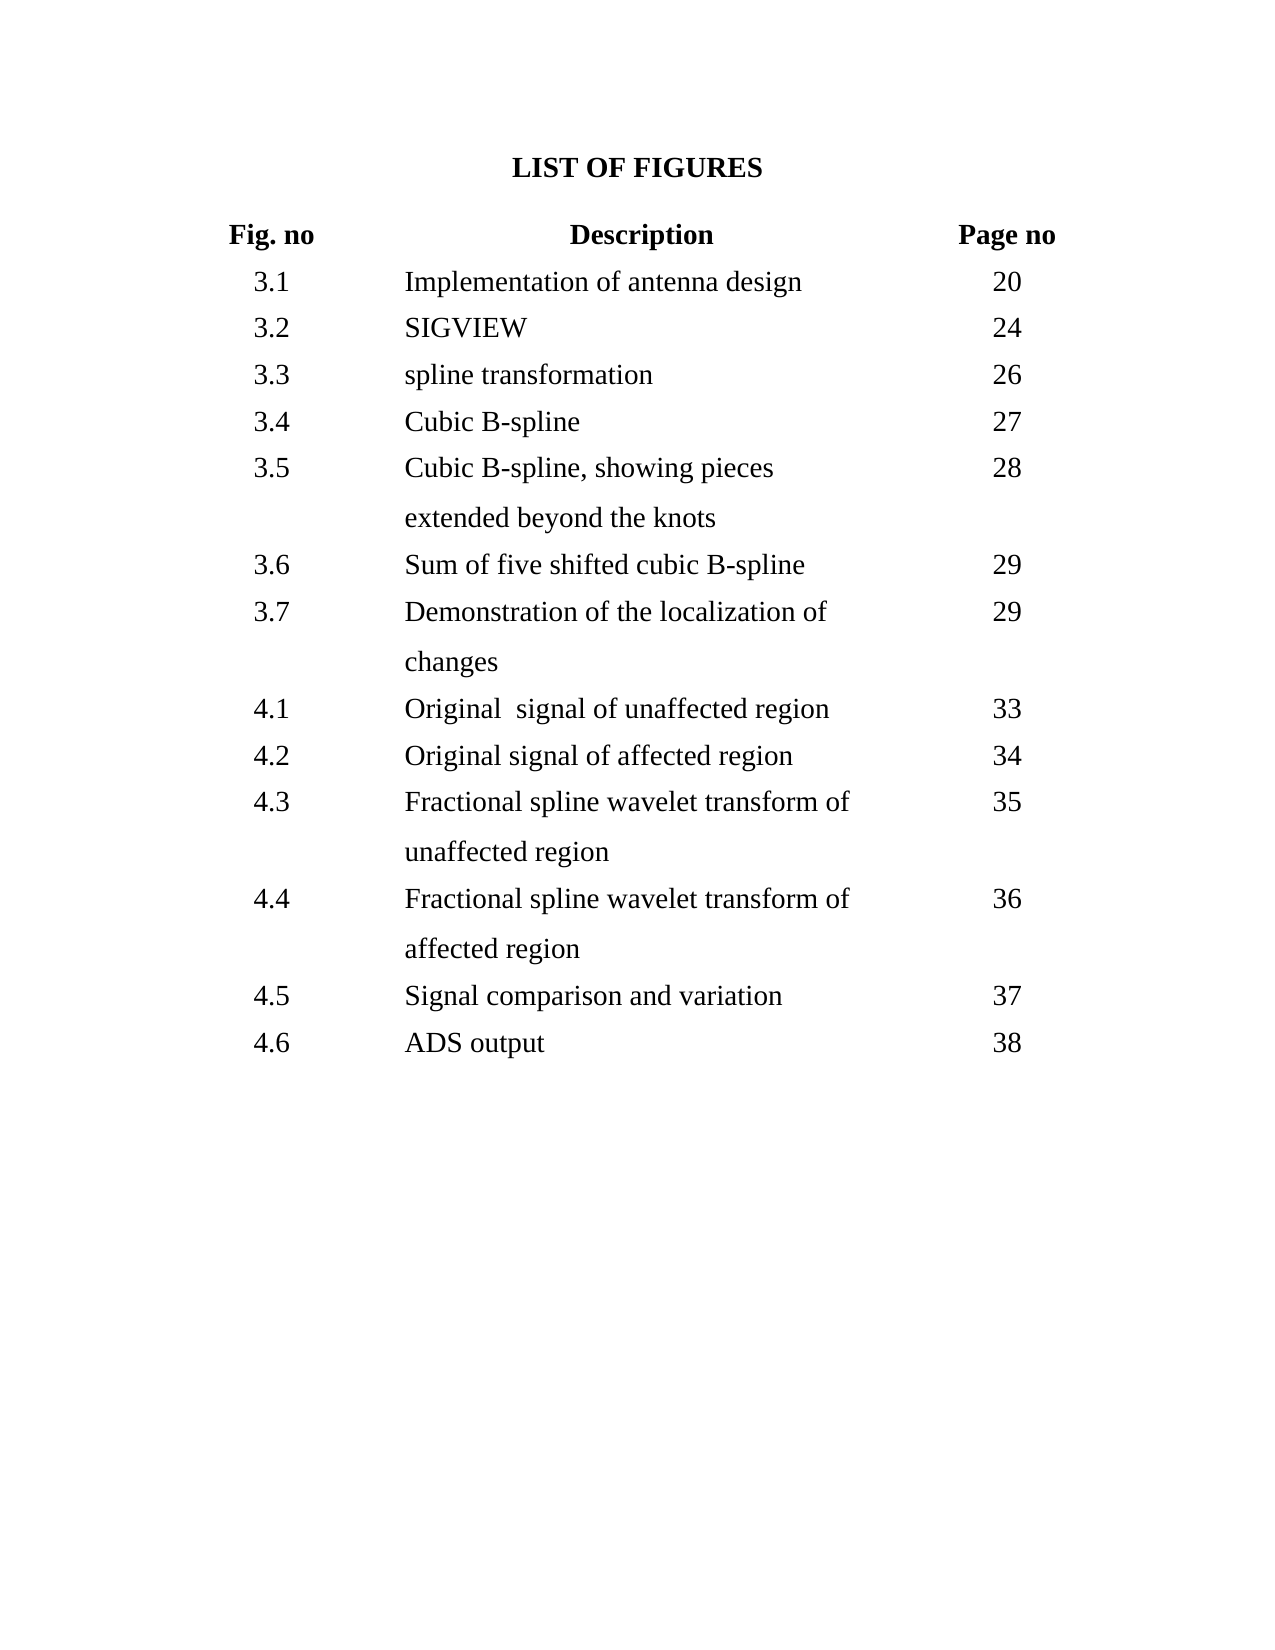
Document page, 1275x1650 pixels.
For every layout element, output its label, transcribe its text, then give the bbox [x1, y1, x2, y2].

table_cell Cubic B-spline, showing pieces extended beyond the knots [393, 450, 890, 547]
table_cell Implementation of antenna design [393, 264, 890, 310]
table_cell ADS output [393, 1025, 890, 1072]
text LIST OF FIGURES [150, 150, 1125, 183]
table_cell 3.3 [150, 357, 393, 404]
table_cell Sum of five shifted cubic B-spline [393, 547, 890, 594]
table_cell 3.4 [150, 404, 393, 450]
table_cell 4.4 [150, 881, 393, 978]
table_cell Cubic B-spline [393, 404, 890, 450]
table_cell 34 [890, 738, 1124, 784]
table_cell 4.3 [150, 784, 393, 881]
table_cell 38 [890, 1025, 1124, 1072]
table_cell Fractional spline wavelet transform of unaffected region [393, 784, 890, 881]
table_cell 27 [890, 404, 1124, 450]
table_cell 29 [890, 594, 1124, 691]
table_cell 3.6 [150, 547, 393, 594]
table_cell 3.2 [150, 310, 393, 357]
table_cell 36 [890, 881, 1124, 978]
table_header Page no [890, 217, 1124, 264]
table_cell Signal comparison and variation [393, 978, 890, 1025]
table_cell 3.5 [150, 450, 393, 547]
table_cell 4.2 [150, 738, 393, 784]
table_cell 29 [890, 547, 1124, 594]
table_cell Original signal of unaffected region [393, 691, 890, 738]
table_cell 37 [890, 978, 1124, 1025]
table_cell 35 [890, 784, 1124, 881]
table_cell 4.5 [150, 978, 393, 1025]
table_cell 3.7 [150, 594, 393, 691]
table_cell 20 [890, 264, 1124, 310]
table_cell 33 [890, 691, 1124, 738]
table_cell 26 [890, 357, 1124, 404]
table_cell Demonstration of the localization of changes [393, 594, 890, 691]
table_cell Fractional spline wavelet transform of affected region [393, 881, 890, 978]
table_cell spline transformation [393, 357, 890, 404]
table_cell 3.1 [150, 264, 393, 310]
table_cell 4.6 [150, 1025, 393, 1072]
table_cell SIGVIEW [393, 310, 890, 357]
table_cell 28 [890, 450, 1124, 547]
table_cell Original signal of affected region [393, 738, 890, 784]
table_header Description [393, 217, 890, 264]
table_cell 24 [890, 310, 1124, 357]
table_header Fig. no [150, 217, 393, 264]
table_cell 4.1 [150, 691, 393, 738]
